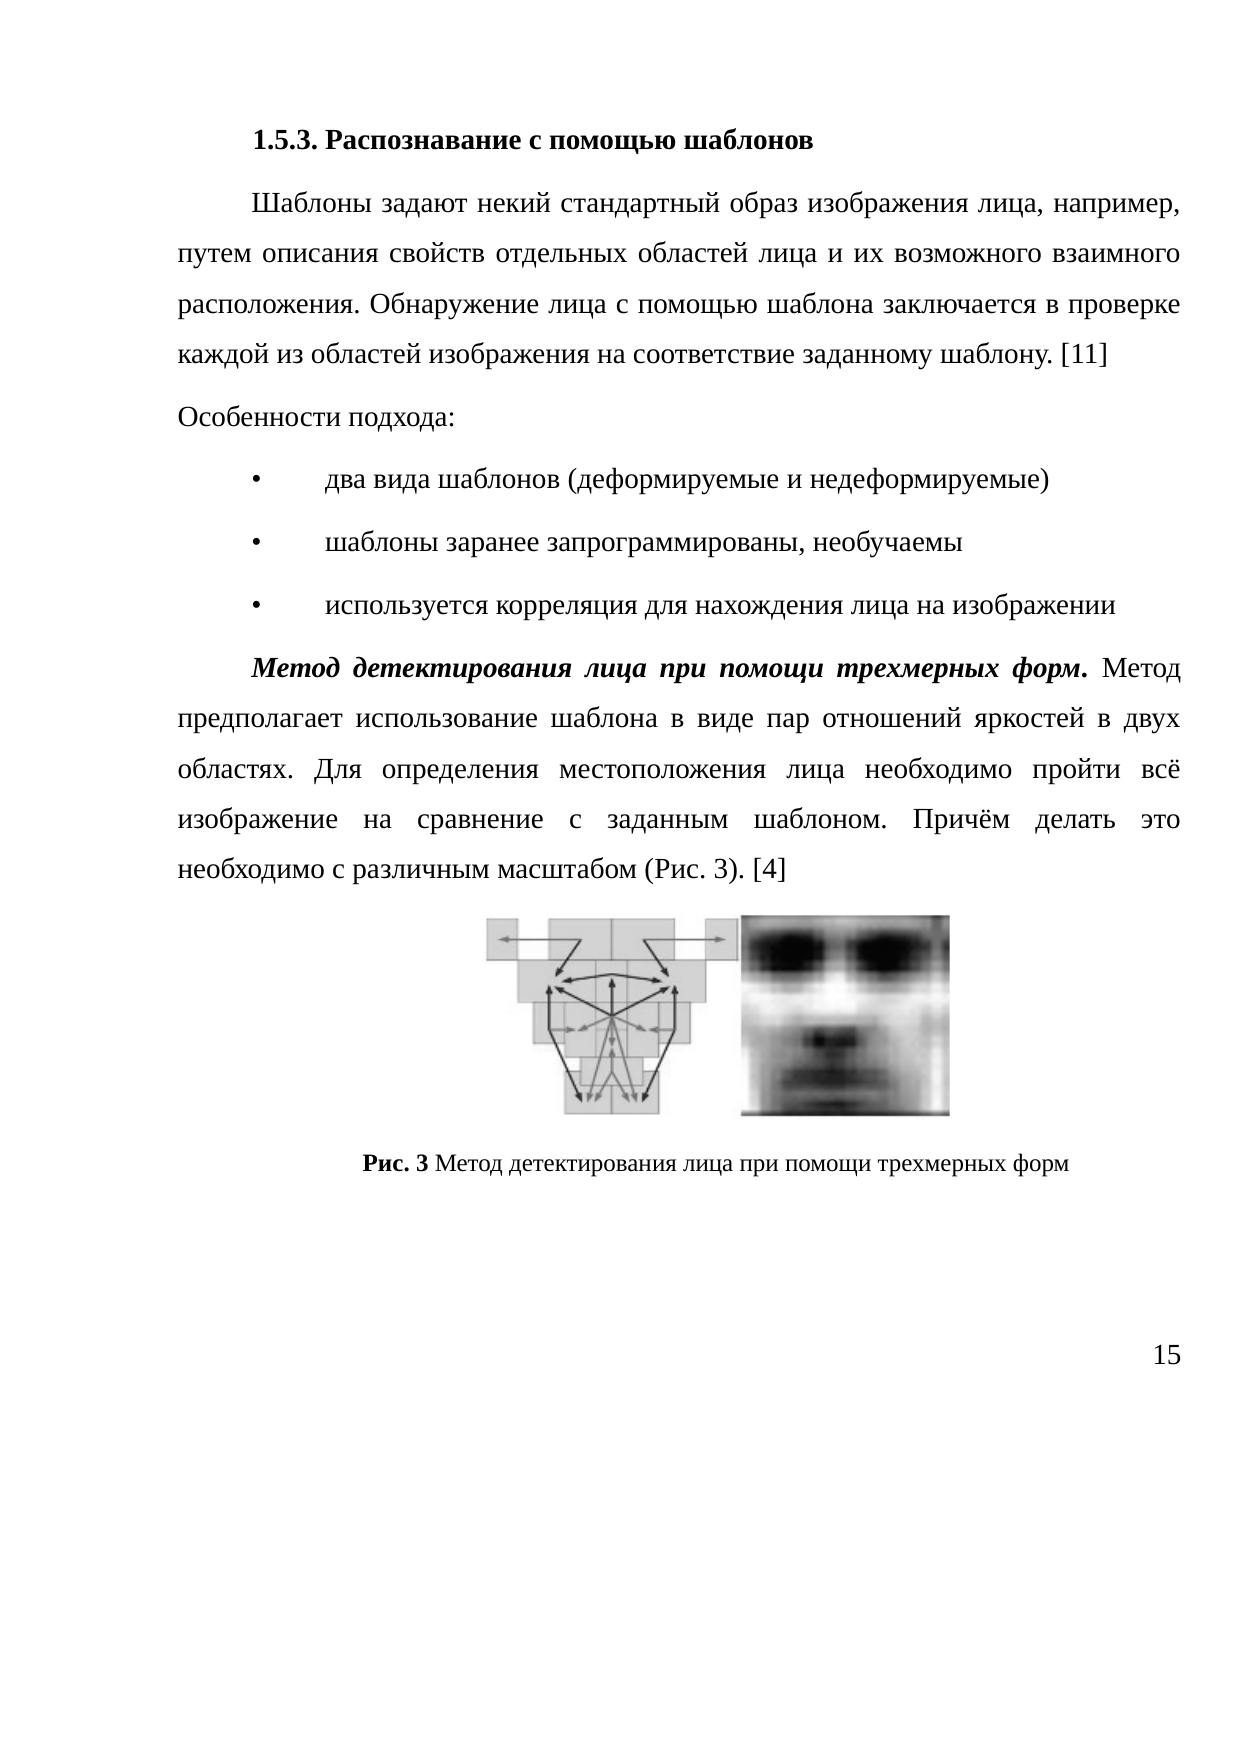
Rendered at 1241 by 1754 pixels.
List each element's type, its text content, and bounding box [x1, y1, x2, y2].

text • два вида шаблонов (деформируемые и недеформируемые) [177, 462, 1181, 495]
text • шаблоны заранее запрограммированы, необучаемы [177, 524, 1181, 558]
text • используется корреляция для нахождения лица на изображении [177, 587, 1181, 621]
subtitle Распознавание с помощью шаблонов [252, 122, 1181, 156]
text Рис. 3 Метод детектирования лица при помощи трехмерных форм [177, 1148, 1181, 1177]
text Особенности подхода: [177, 399, 1181, 432]
text Шаблоны задают некий стандартный образ изображения лица, например, путем описания свойств отдельных областей лица и их возможного взаимного расположения. Обнаружение лица с помощью шаблона заключается в проверке каждой из областей изображения на соответствие заданному шаблону. [11] [177, 185, 1181, 369]
text Метод детектирования лица при помощи трехмерных форм. Метод предполагает использование шаблона в виде пар отношений яркостей в двух областях. Для определения местоположения лица необходимо пройти всё изображение на сравнение с заданным шаблоном. Причём делать это необходимо с различным масштабом (Рис. 3). [4] [177, 650, 1181, 885]
